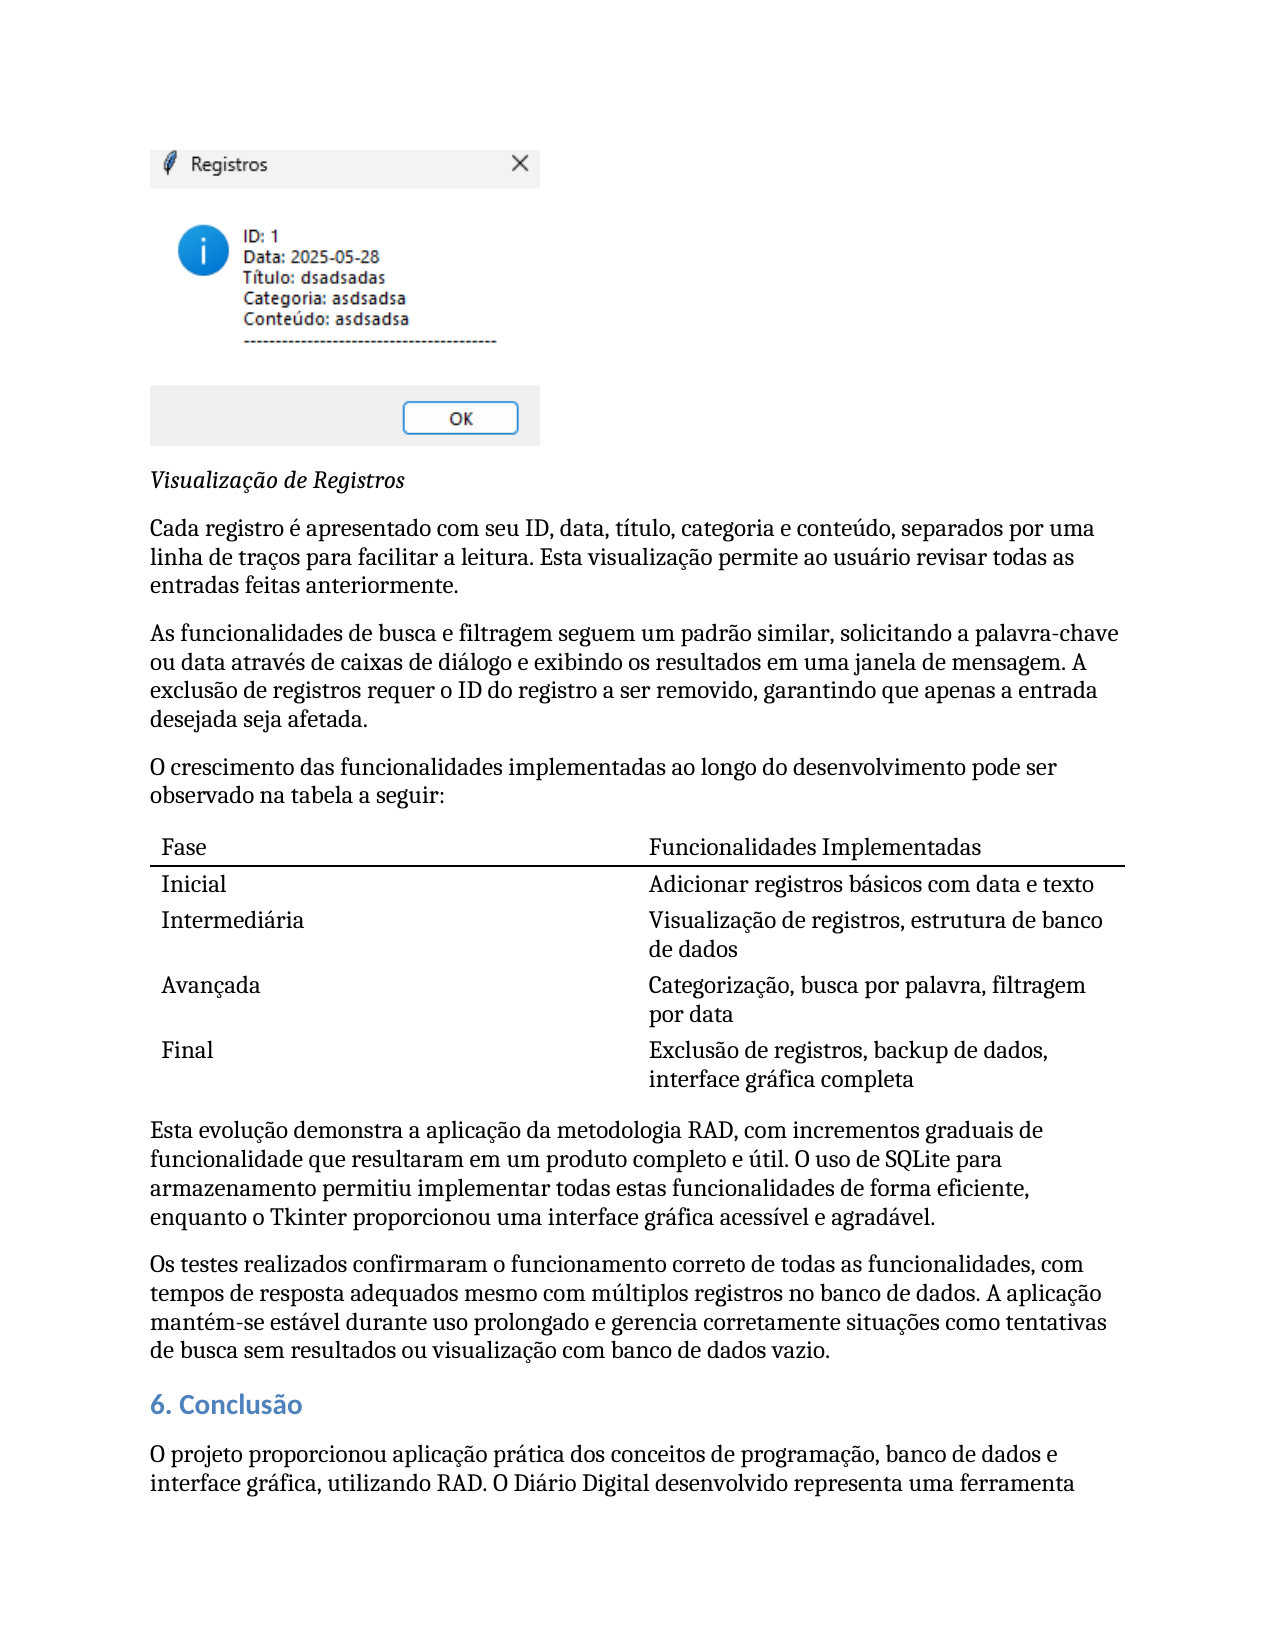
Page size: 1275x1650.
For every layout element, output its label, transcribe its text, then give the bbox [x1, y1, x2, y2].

table_cell Exclusão de registros, backup de dados, interface gráfica completa [638, 1033, 1125, 1098]
table_cell Categorização, busca por palavra, filtragem por data [638, 968, 1125, 1033]
text Os testes realizados confirmaram o funcionamento correto de todas as funcionalidades, com tempos de resposta adequados mesmo com múltiplos registros no banco de dados. A aplicação mantém-se estável durante uso prolongado e gerencia corretamente situações como tentativas de busca sem resultados ou visualização com banco de dados vazio. [150, 1250, 1125, 1365]
picture [150, 150, 540, 446]
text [150, 1440, 1125, 1498]
subtitle 6. Conclusão [150, 1386, 1125, 1422]
text O crescimento das funcionalidades implementadas ao longo do desenvolvimento pode ser observado na tabela a seguir: [150, 752, 1125, 810]
table_header Funcionalidades Implementadas [638, 829, 1125, 865]
table_cell Visualização de registros, estrutura de banco de dados [638, 903, 1125, 968]
text Esta evolução demonstra a aplicação da metodologia RAD, com incrementos graduais de funcionalidade que resultaram em um produto completo e útil. O uso de SQLite para armazenamento permitiu implementar todas estas funcionalidades de forma eficiente, enquanto o Tkinter proporcionou uma interface gráfica acessível e agradável. [150, 1116, 1125, 1231]
table_header Fase [150, 829, 637, 865]
table_cell Adicionar registros básicos com data e texto [638, 867, 1125, 903]
table_cell Inicial [150, 867, 637, 903]
table_cell Intermediária [150, 903, 637, 968]
text Visualização de Registros [150, 466, 1125, 495]
table_cell Avançada [150, 968, 637, 1033]
text Cada registro é apresentado com seu ID, data, título, categoria e conteúdo, separados por uma linha de traços para facilitar a leitura. Esta visualização permite ao usuário revisar todas as entradas feitas anteriormente. [150, 514, 1125, 600]
text As funcionalidades de busca e filtragem seguem um padrão similar, solicitando a palavra-chave ou data através de caixas de diálogo e exibindo os resultados em uma janela de mensagem. A exclusão de registros requer o ID do registro a ser removido, garantindo que apenas a entrada desejada seja afetada. [150, 619, 1125, 734]
table_cell Final [150, 1033, 637, 1098]
